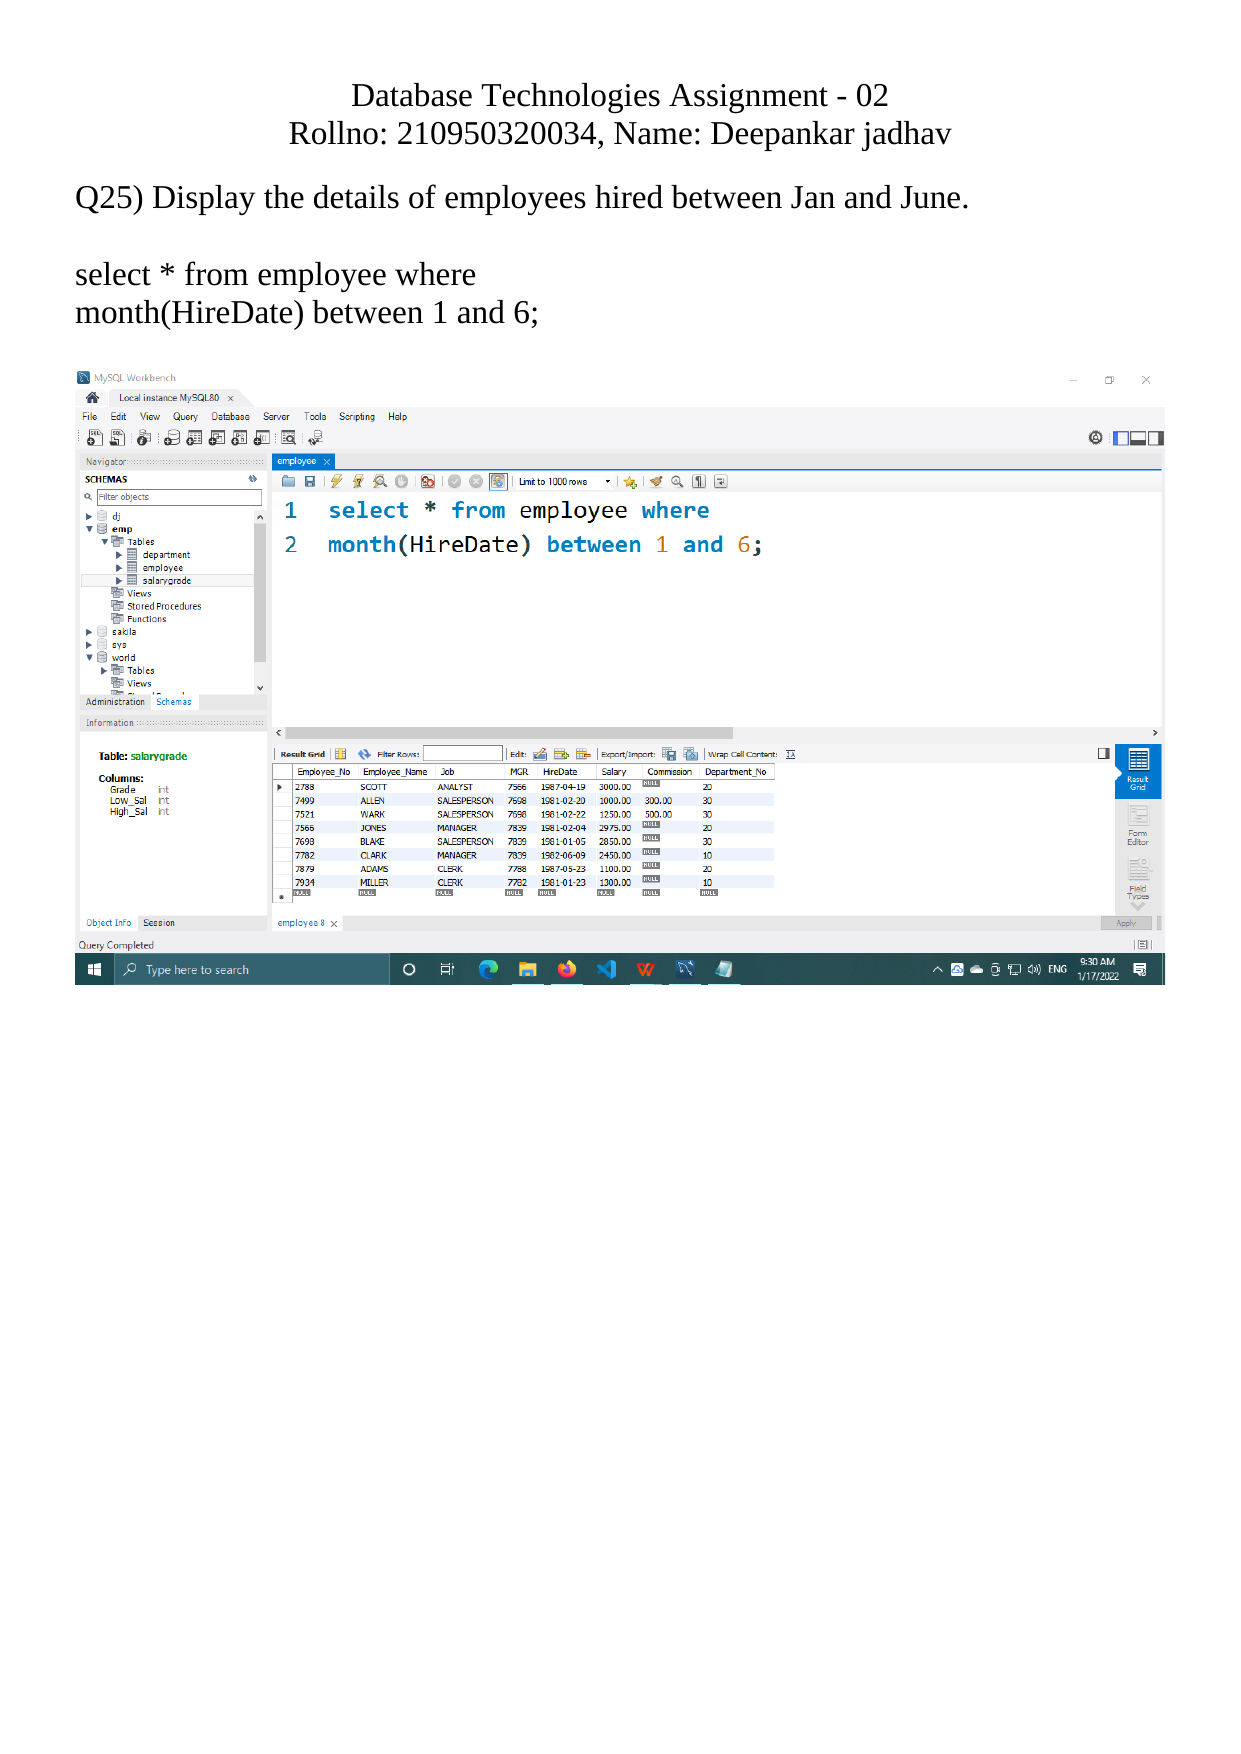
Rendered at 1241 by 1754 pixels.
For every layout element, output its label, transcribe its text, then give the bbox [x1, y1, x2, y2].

picture [75, 368, 1166, 985]
text Q25) Display the details of employees hired between Jan and June. [75, 177, 1165, 215]
text month(HireDate) between 1 and 6; [75, 292, 1165, 330]
text select * from employee where [75, 254, 1165, 292]
